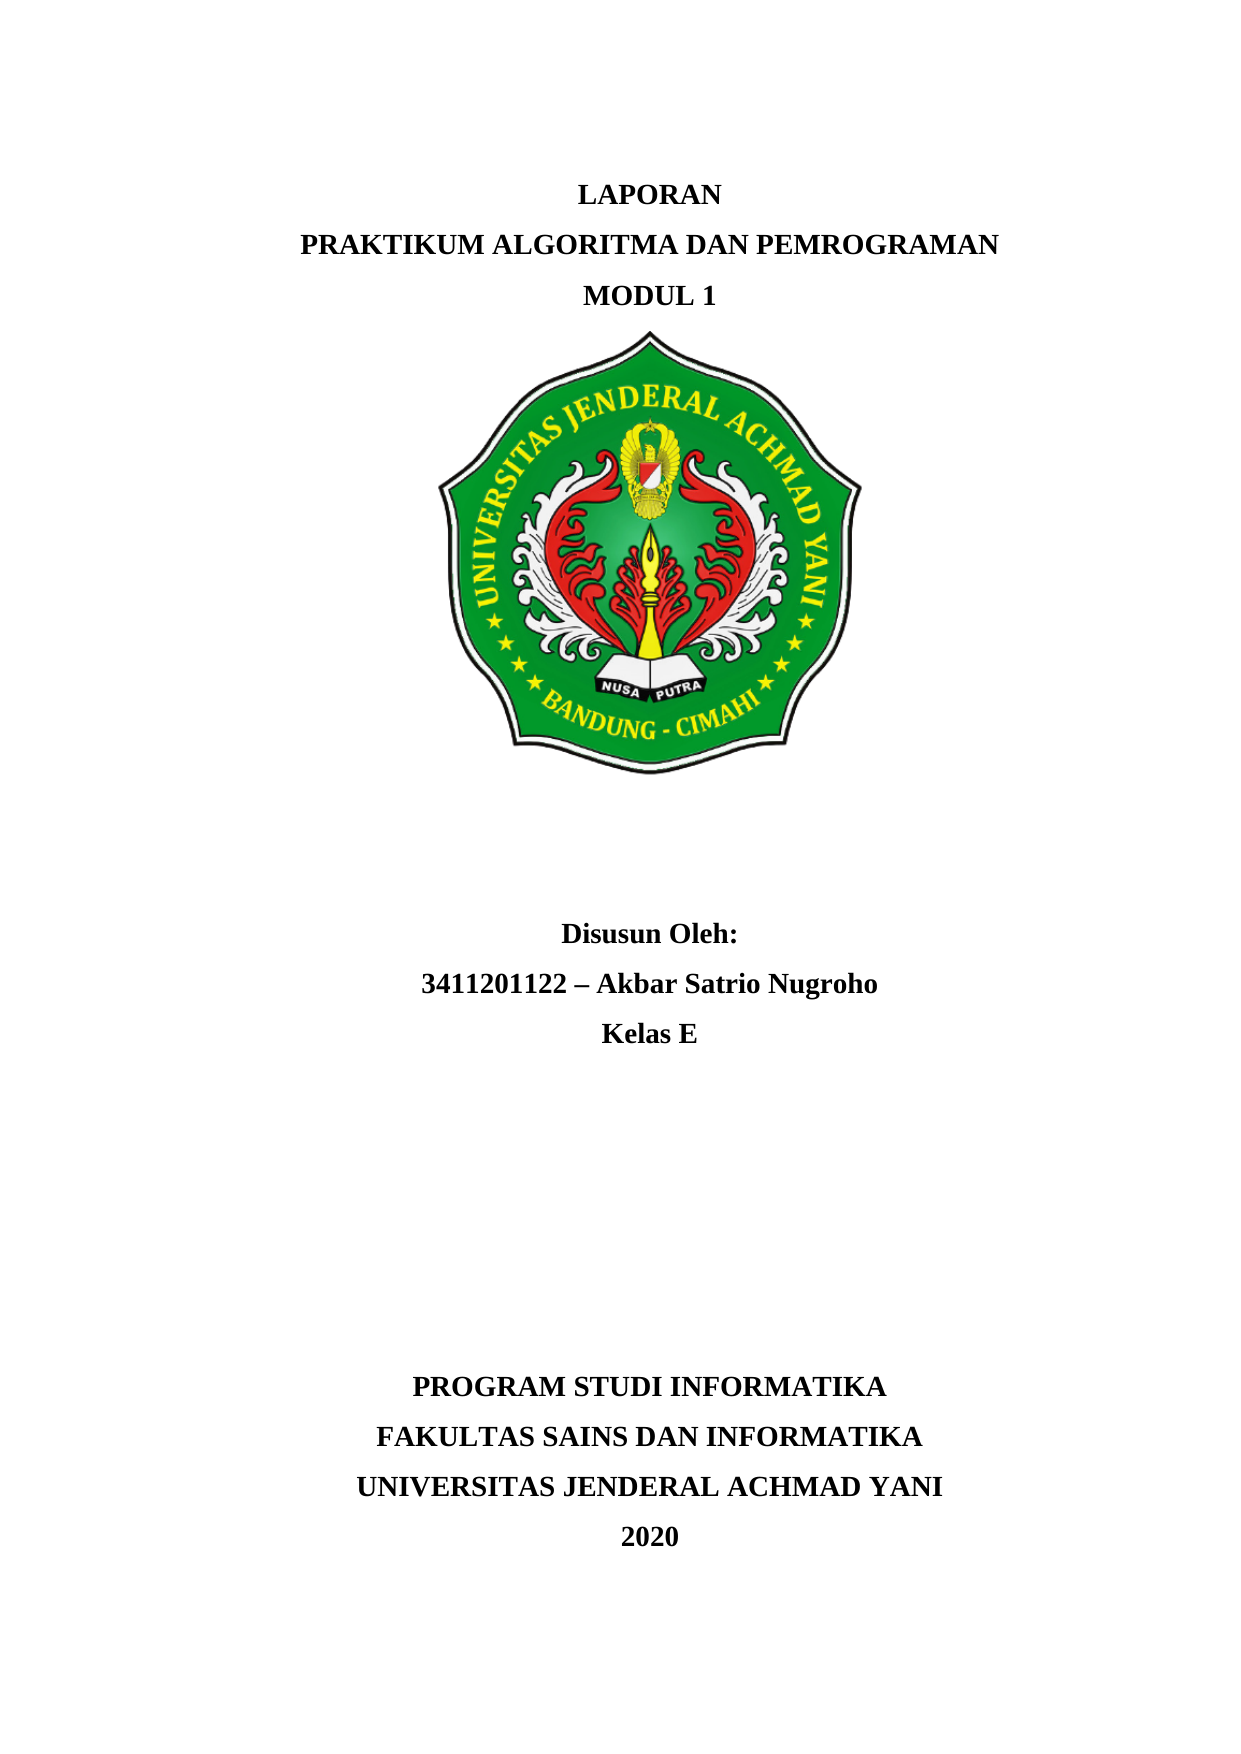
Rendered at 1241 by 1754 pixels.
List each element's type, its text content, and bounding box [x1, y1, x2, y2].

text LAPORAN [236, 177, 1063, 211]
text 3411201122 – Akbar Satrio Nugroho [236, 966, 1063, 1000]
text Kelas E [236, 1016, 1063, 1050]
text MODUL 1 [236, 278, 1063, 311]
text PRAKTIKUM ALGORITMA DAN PEMROGRAMAN [236, 227, 1063, 261]
picture [332, 330, 968, 782]
text UNIVERSITAS JENDERAL ACHMAD YANI [236, 1469, 1063, 1503]
text FAKULTAS SAINS DAN INFORMATIKA [236, 1419, 1063, 1452]
text 2020 [236, 1519, 1063, 1553]
text Disusun Oleh: [236, 916, 1063, 949]
text PROGRAM STUDI INFORMATIKA [236, 1369, 1063, 1402]
